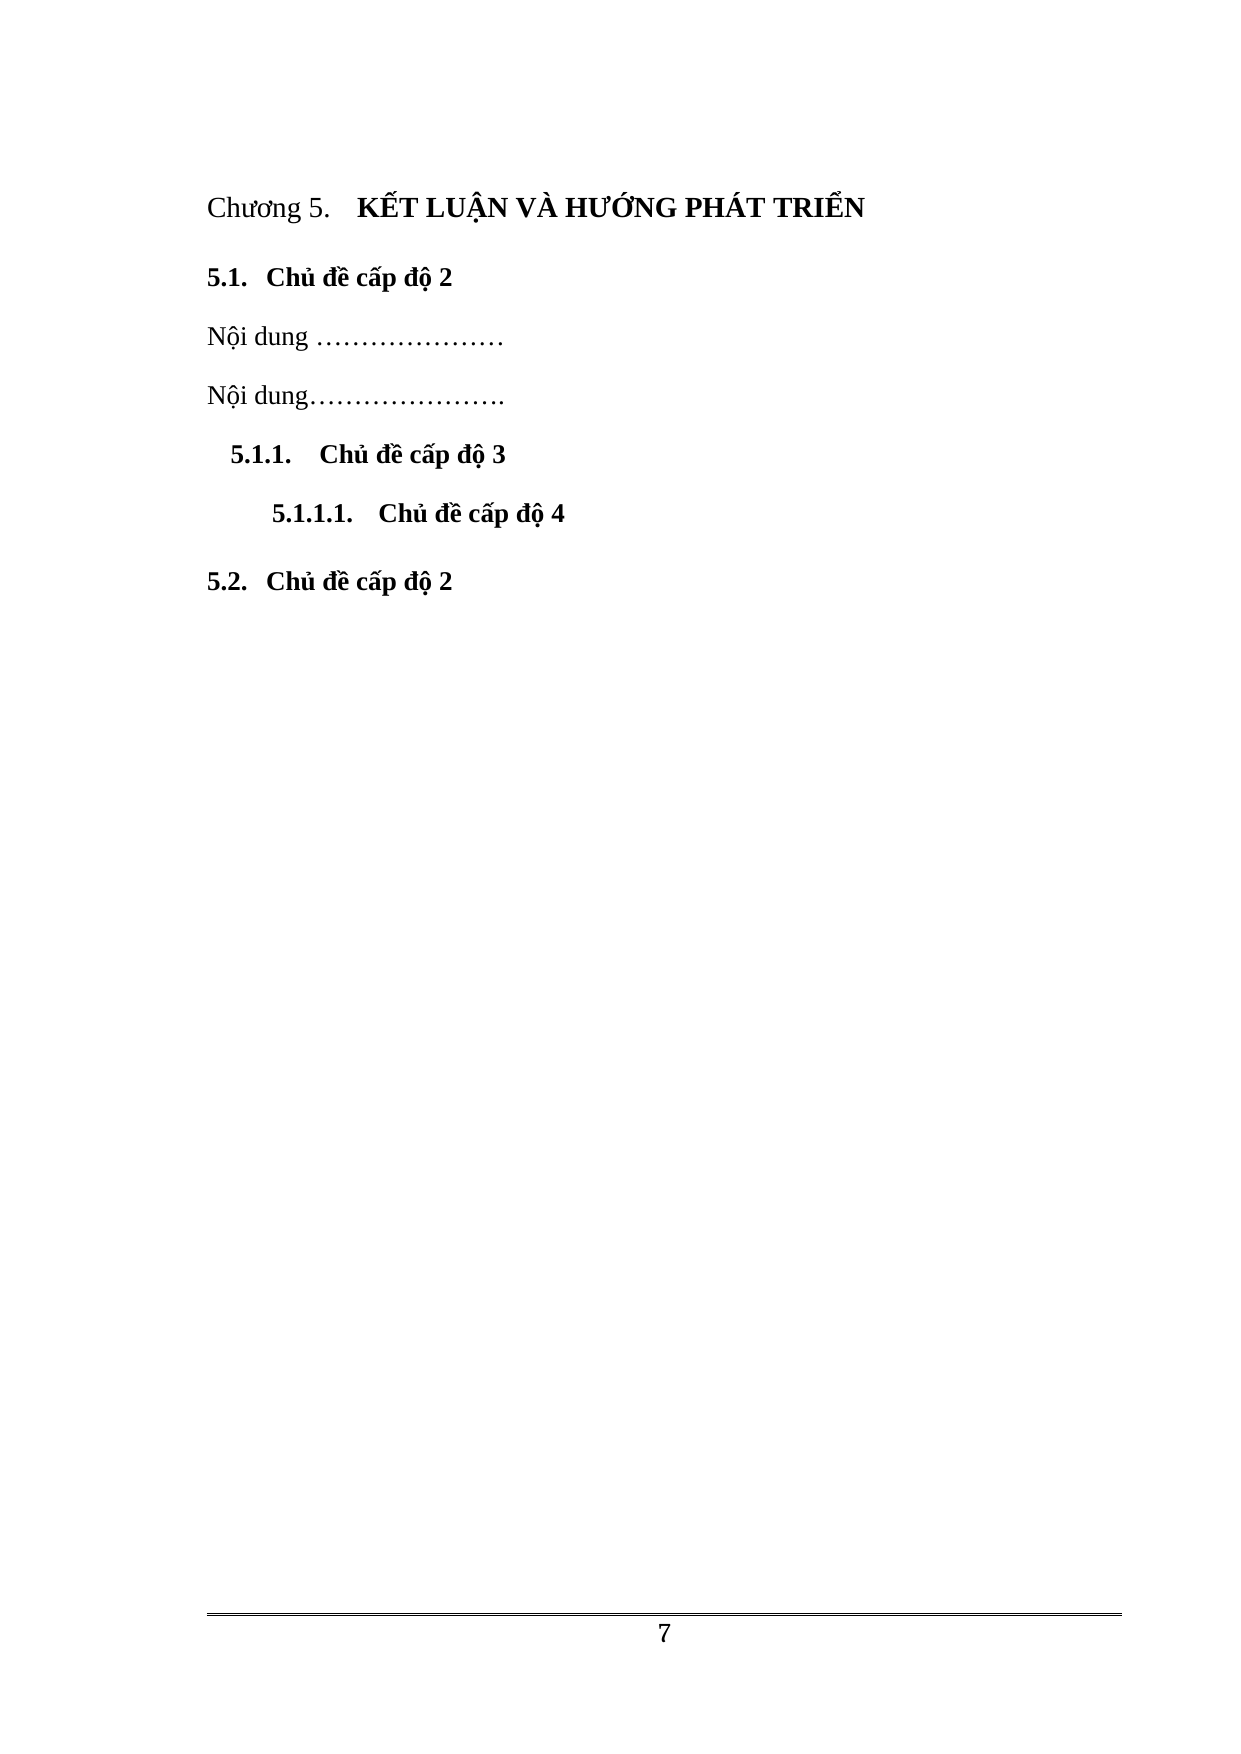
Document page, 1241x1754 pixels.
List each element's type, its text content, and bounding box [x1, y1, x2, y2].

subtitle KẾT LUẬN VÀ HƯỚNG PHÁT TRIỂN [207, 190, 1122, 223]
subtitle Chủ đề cấp độ 3 [230, 438, 1122, 469]
text Nội dung ………………… [207, 320, 1122, 351]
subtitle Chủ đề cấp độ 4 [272, 497, 1122, 529]
subtitle Chủ đề cấp độ 2 [207, 565, 1122, 596]
subtitle Chủ đề cấp độ 2 [207, 261, 1122, 292]
text Nội dung…………………. [207, 379, 1122, 410]
